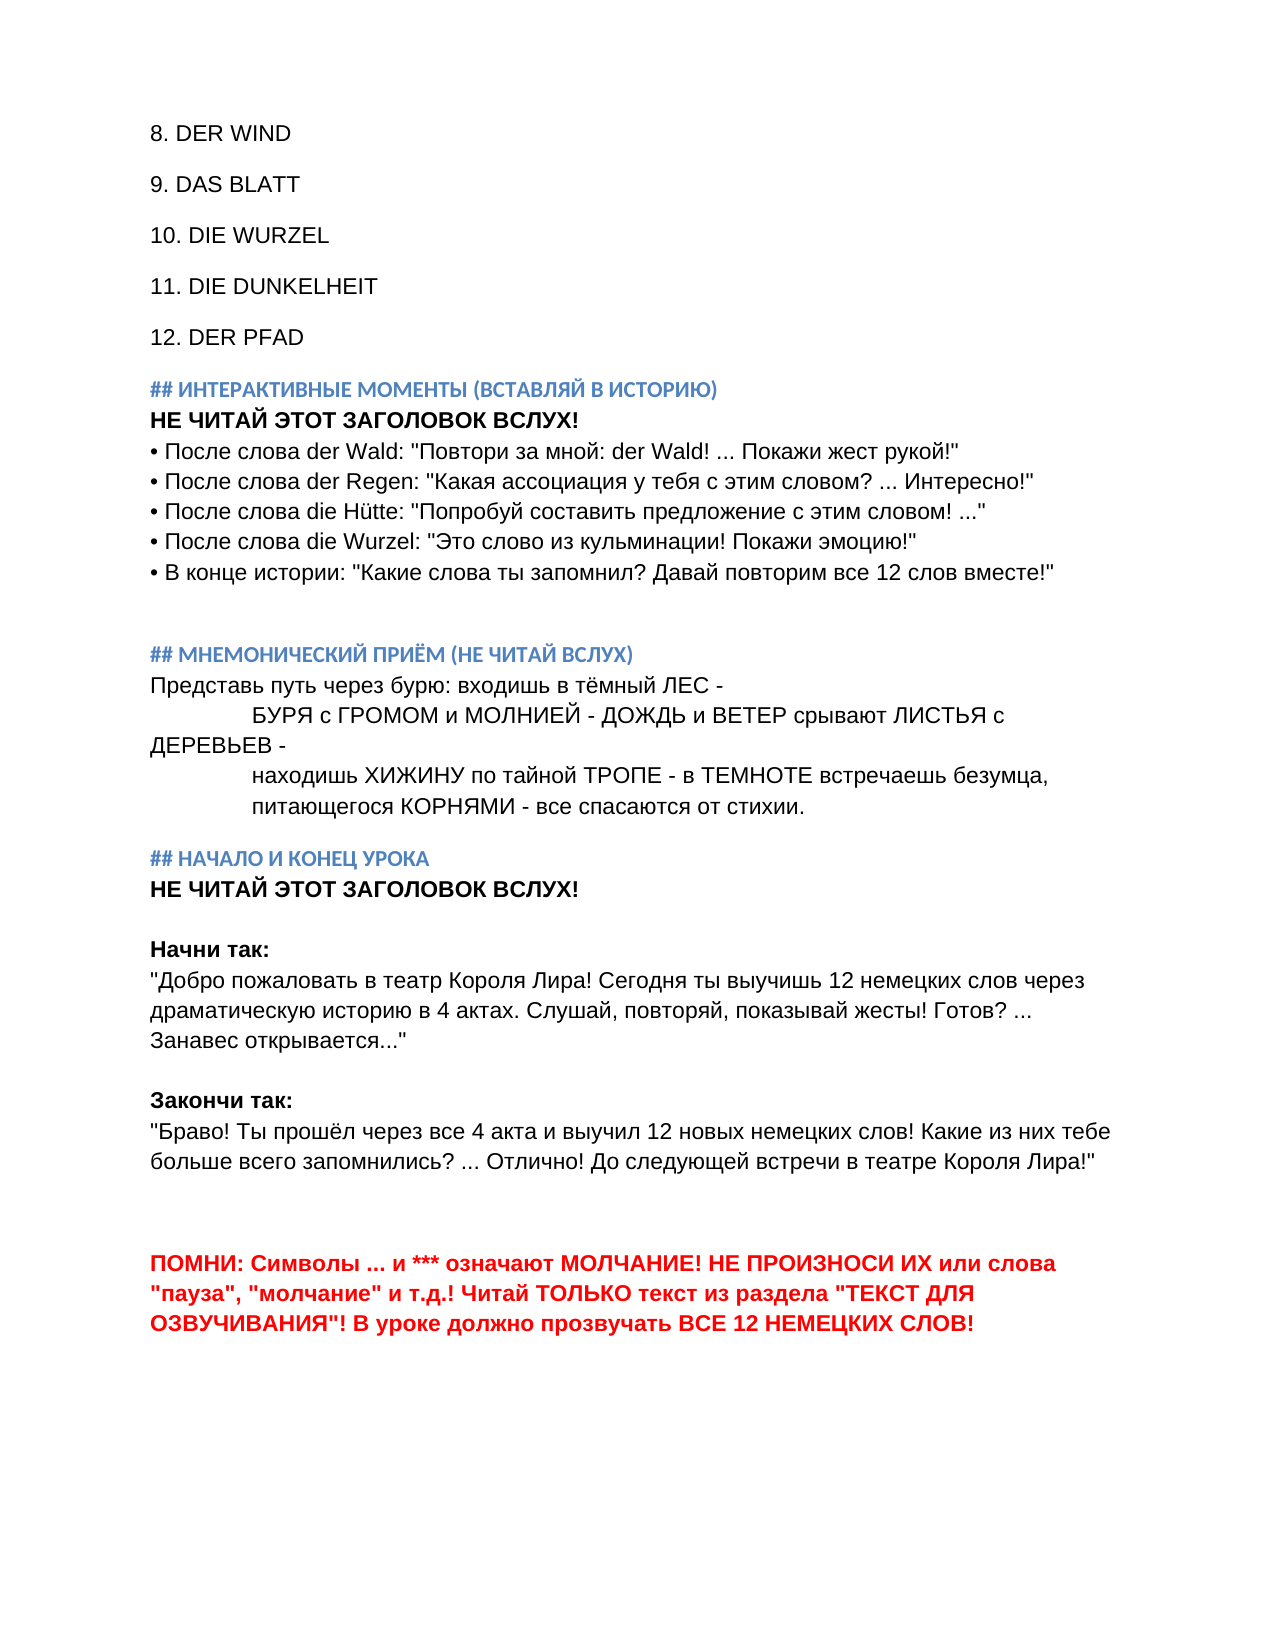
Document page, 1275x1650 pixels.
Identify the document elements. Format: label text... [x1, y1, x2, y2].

text Представь путь через бурю: входишь в тёмный ЛЕС - БУРЯ с ГРОМОМ и МОЛНИЕЙ - ДОЖДЬ и ВЕТЕР срывают ЛИСТЬЯ с ДЕРЕВЬЕВ - находишь ХИЖИНУ по тайной ТРОПЕ - в ТЕМНОТЕ встречаешь безумца, питающегося КОРНЯМИ - все спасаются от стихии. [150, 672, 1125, 819]
text НЕ ЧИТАЙ ЭТОТ ЗАГОЛОВОК ВСЛУХ! Начни так: "Добро пожаловать в театр Короля Лира! Сегодня ты выучишь 12 немецких слов через драматическую историю в 4 актах. Слушай, повторяй, показывай жесты! Готов? ... Занавес открывается..." Закончи так: "Браво! Ты прошёл через все 4 акта и выучил 12 новых немецких слов! Какие из них тебе больше всего запомнились? ... Отлично! До следующей встречи в театре Короля Лира!" [150, 876, 1125, 1174]
text НЕ ЧИТАЙ ЭТОТ ЗАГОЛОВОК ВСЛУХ! • После слова der Wald: "Повтори за мной: der Wald! ... Покажи жест рукой!" • После слова der Regen: "Какая ассоциация у тебя с этим словом? ... Интересно!" • После слова die Hütte: "Попробуй составить предложение с этим словом! ..." • После слова die Wurzel: "Это слово из кульминации! Покажи эмоцию!" • В конце истории: "Какие слова ты запомнил? Давай повторим все 12 слов вместе!" [150, 407, 1125, 615]
text 8. DER WIND [150, 120, 1125, 146]
subtitle ## ИНТЕРАКТИВНЫЕ МОМЕНТЫ (ВСТАВЛЯЙ В ИСТОРИЮ) [150, 375, 1125, 403]
text ПОМНИ: Символы ... и *** означают МОЛЧАНИЕ! НЕ ПРОИЗНОСИ ИХ или слова "пауза", "молчание" и т.д.! Читай ТОЛЬКО текст из раздела "ТЕКСТ ДЛЯ ОЗВУЧИВАНИЯ"! В уроке должно прозвучать ВСЕ 12 НЕМЕЦКИХ СЛОВ! [150, 1250, 1125, 1337]
text 11. DIE DUNKELHEIT [150, 273, 1125, 299]
text 9. DAS BLATT [150, 171, 1125, 197]
subtitle ## НАЧАЛО И КОНЕЦ УРОКА [150, 844, 1125, 872]
text 10. DIE WURZEL [150, 222, 1125, 248]
subtitle ## МНЕМОНИЧЕСКИЙ ПРИЁМ (НЕ ЧИТАЙ ВСЛУХ) [150, 640, 1125, 668]
text 12. DER PFAD [150, 324, 1125, 351]
